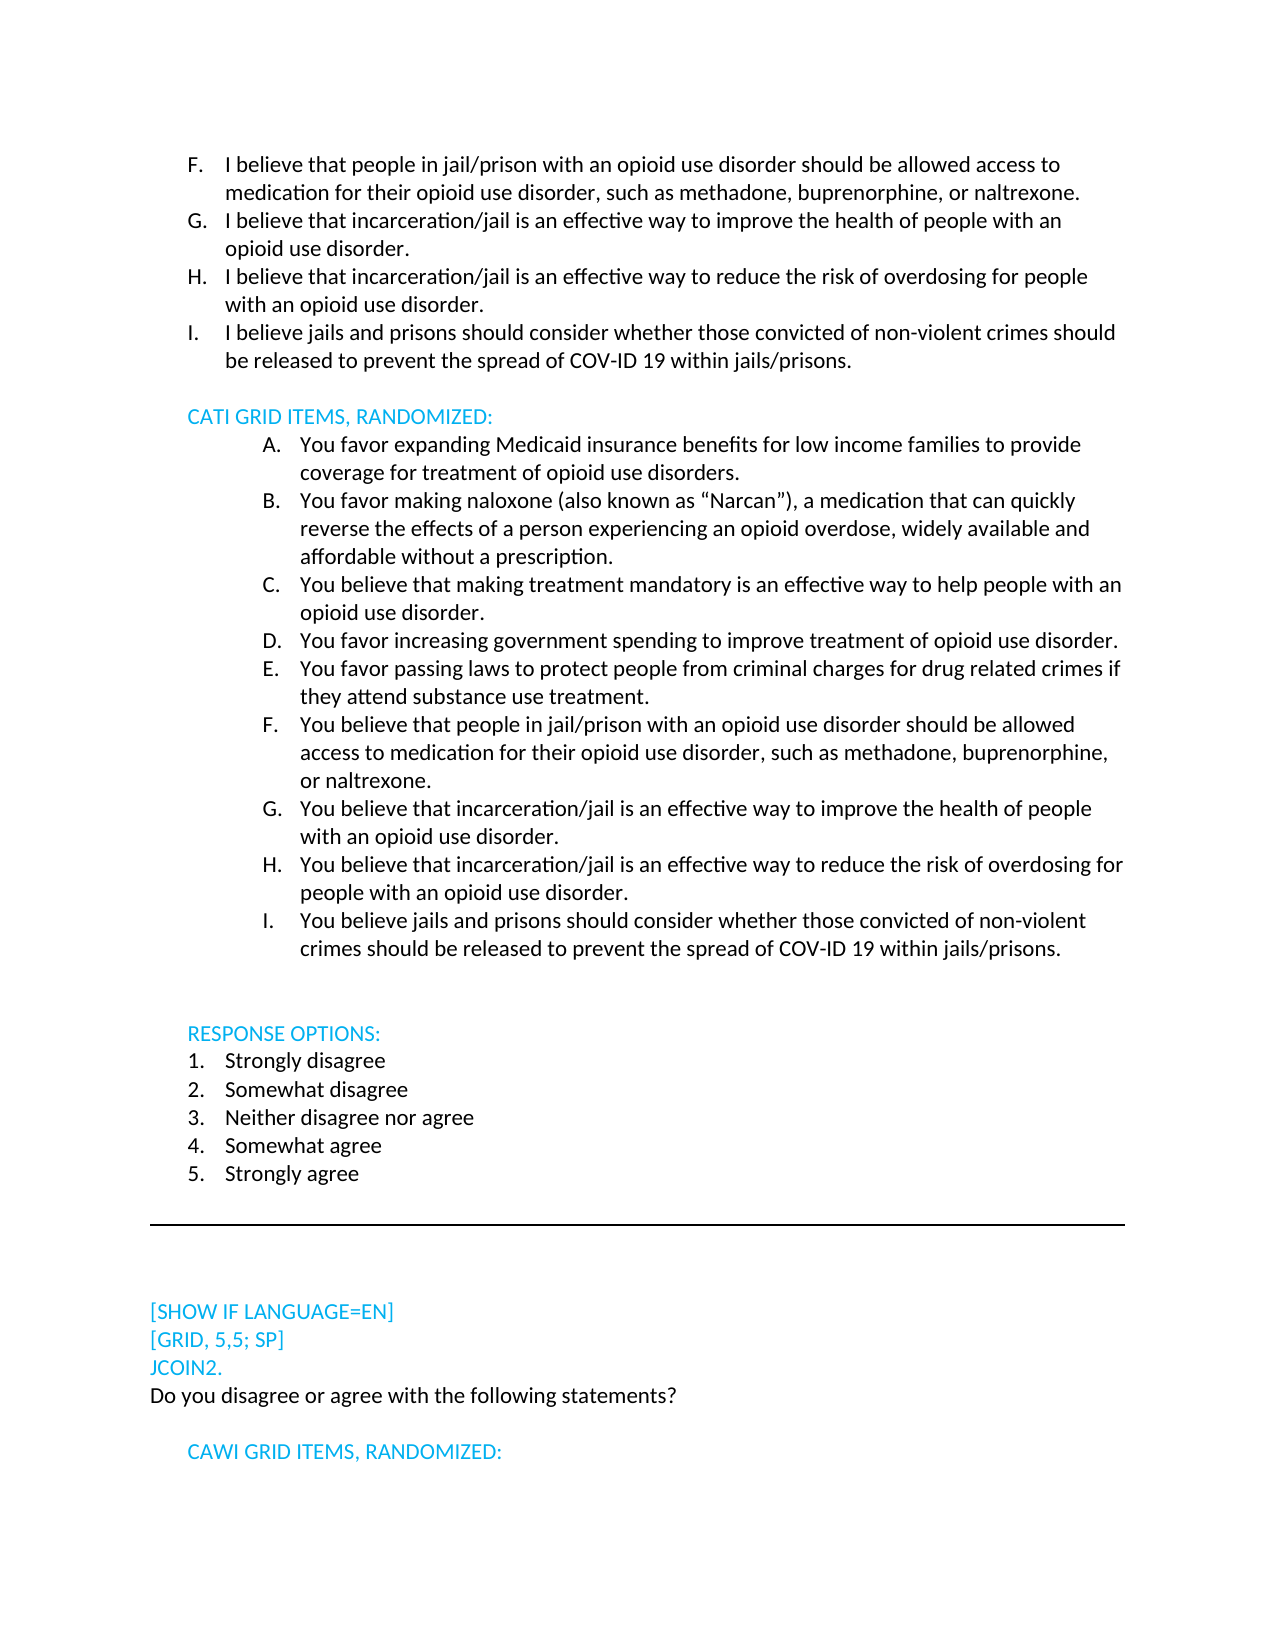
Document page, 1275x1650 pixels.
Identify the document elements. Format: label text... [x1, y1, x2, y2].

list Neither disagree nor agree [187, 1103, 1125, 1131]
list You believe that incarceration/jail is an effective way to reduce the risk of overdosing for people with an opioid use disorder. [262, 851, 1125, 907]
list You believe that incarceration/jail is an effective way to improve the health of people with an opioid use disorder. [262, 794, 1125, 851]
list You favor passing laws to protect people from criminal charges for drug related crimes if they attend substance use treatment. [262, 654, 1125, 710]
text [GRID, 5,5; SP] [150, 1325, 1125, 1353]
text [SHOW IF LANGUAGE=EN] [150, 1297, 1125, 1325]
text Do you disagree or agree with the following statements? [150, 1381, 1125, 1409]
list I believe jails and prisons should consider whether those convicted of non-violent crimes should be released to prevent the spread of COV-ID 19 within jails/prisons. [187, 318, 1125, 374]
text CAWI GRID ITEMS, RANDOMIZED: [187, 1437, 1125, 1465]
text CATI GRID ITEMS, RANDOMIZED: [187, 402, 1125, 430]
list You believe that making treatment mandatory is an effective way to help people with an opioid use disorder. [262, 570, 1125, 626]
list You favor expanding Medicaid insurance benefits for low income families to provide coverage for treatment of opioid use disorders. [262, 430, 1125, 486]
list You believe jails and prisons should consider whether those convicted of non-violent crimes should be released to prevent the spread of COV-ID 19 within jails/prisons. [262, 907, 1125, 963]
list Somewhat agree [187, 1131, 1125, 1159]
list Strongly disagree [187, 1047, 1125, 1075]
list You favor increasing government spending to improve treatment of opioid use disorder. [262, 626, 1125, 654]
list Somewhat disagree [187, 1075, 1125, 1103]
list You believe that people in jail/prison with an opioid use disorder should be allowed access to medication for their opioid use disorder, such as methadone, buprenorphine, or naltrexone. [262, 710, 1125, 794]
list You favor making naloxone (also known as “Narcan”), a medication that can quickly reverse the effects of a person experiencing an opioid overdose, widely available and affordable without a prescription. [262, 486, 1125, 570]
list I believe that incarceration/jail is an effective way to improve the health of people with an opioid use disorder. [187, 206, 1125, 262]
list I believe that incarceration/jail is an effective way to reduce the risk of overdosing for people with an opioid use disorder. [187, 262, 1125, 318]
text RESPONSE OPTIONS: [187, 1019, 1125, 1047]
text JCOIN2. [150, 1353, 1125, 1381]
list I believe that people in jail/prison with an opioid use disorder should be allowed access to medication for their opioid use disorder, such as methadone, buprenorphine, or naltrexone. [187, 150, 1125, 206]
list Strongly agree [187, 1159, 1125, 1187]
